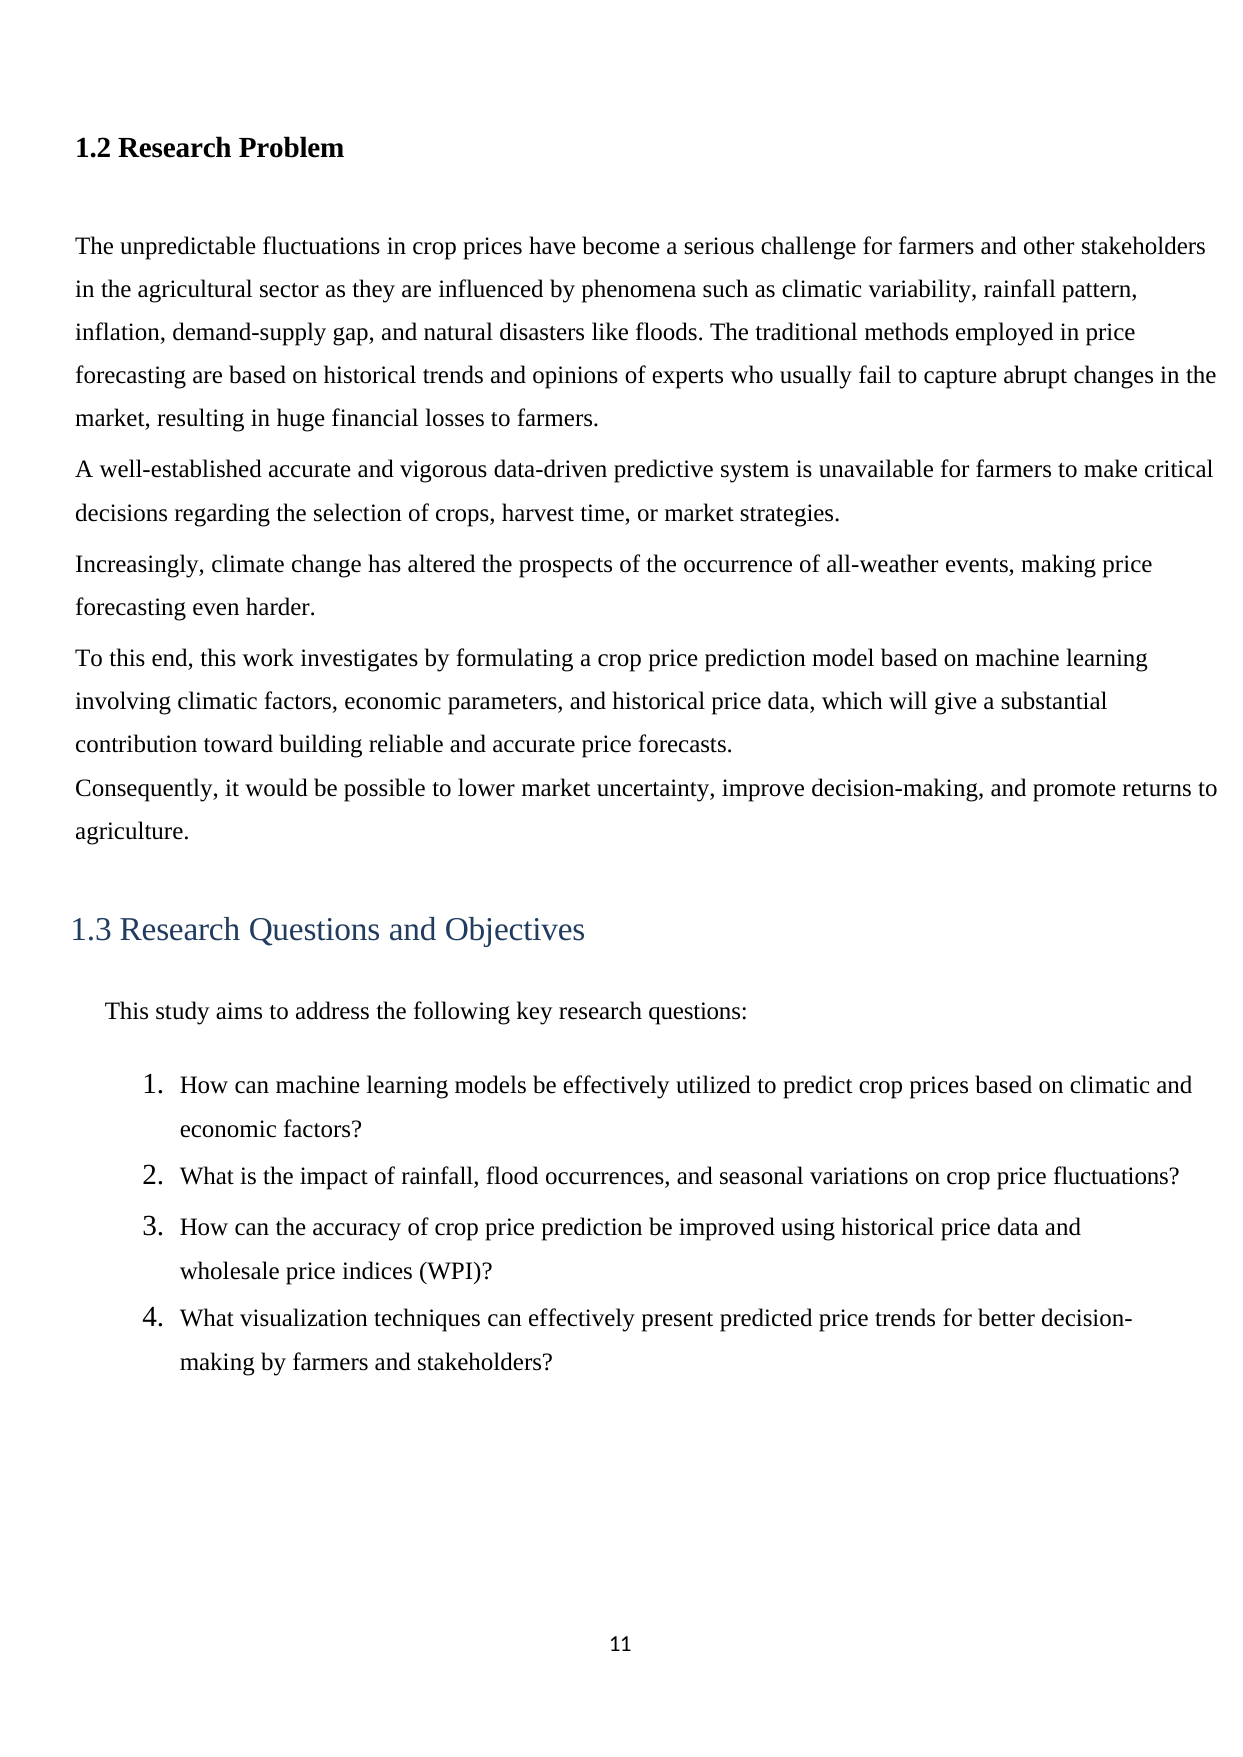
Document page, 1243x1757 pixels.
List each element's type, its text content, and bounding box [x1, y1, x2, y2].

text To this end, this work investigates by formulating a crop price prediction model based on machine learning involving climatic factors, economic parameters, and historical price data, which will give a substantial contribution toward building reliable and accurate price forecasts. [75, 643, 1221, 758]
list How can machine learning models be effectively utilized to predict crop prices based on climatic and economic factors? [142, 1066, 1204, 1143]
text This study aims to address the following key research questions: [104, 996, 1243, 1025]
text The unpredictable fluctuations in crop prices have become a serious challenge for farmers and other stakeholders in the agricultural sector as they are influenced by phenomena such as climatic variability, rainfall pattern, inflation, demand-supply gap, and natural disasters like floods. The traditional methods employed in price forecasting are based on historical trends and opinions of experts who usually fail to capture abrupt changes in the market, resulting in huge financial losses to farmers. [75, 231, 1221, 432]
text A well-established accurate and vigorous data-driven predictive system is unavailable for farmers to make critical decisions regarding the selection of crops, harvest time, or market strategies. [75, 454, 1221, 526]
list What is the impact of rainfall, flood occurrences, and seasonal variations on crop price fluctuations? [142, 1157, 1185, 1191]
list How can the accuracy of crop price prediction be improved using historical price data and wholesale price indices (WPI)? [142, 1208, 1174, 1284]
subtitle 1.3 Research Questions and Objectives [38, 909, 1243, 947]
text Consequently, it would be possible to lower market uncertainty, improve decision-making, and promote returns to agriculture. [75, 773, 1221, 845]
text Increasingly, climate change has altered the prospects of the occurrence of all-weather events, making price forecasting even harder. [75, 549, 1221, 621]
list What visualization techniques can effectively present predicted price trends for better decision-making by farmers and stakeholders? [142, 1299, 1171, 1376]
subtitle 1.2 Research Problem [75, 130, 1243, 164]
